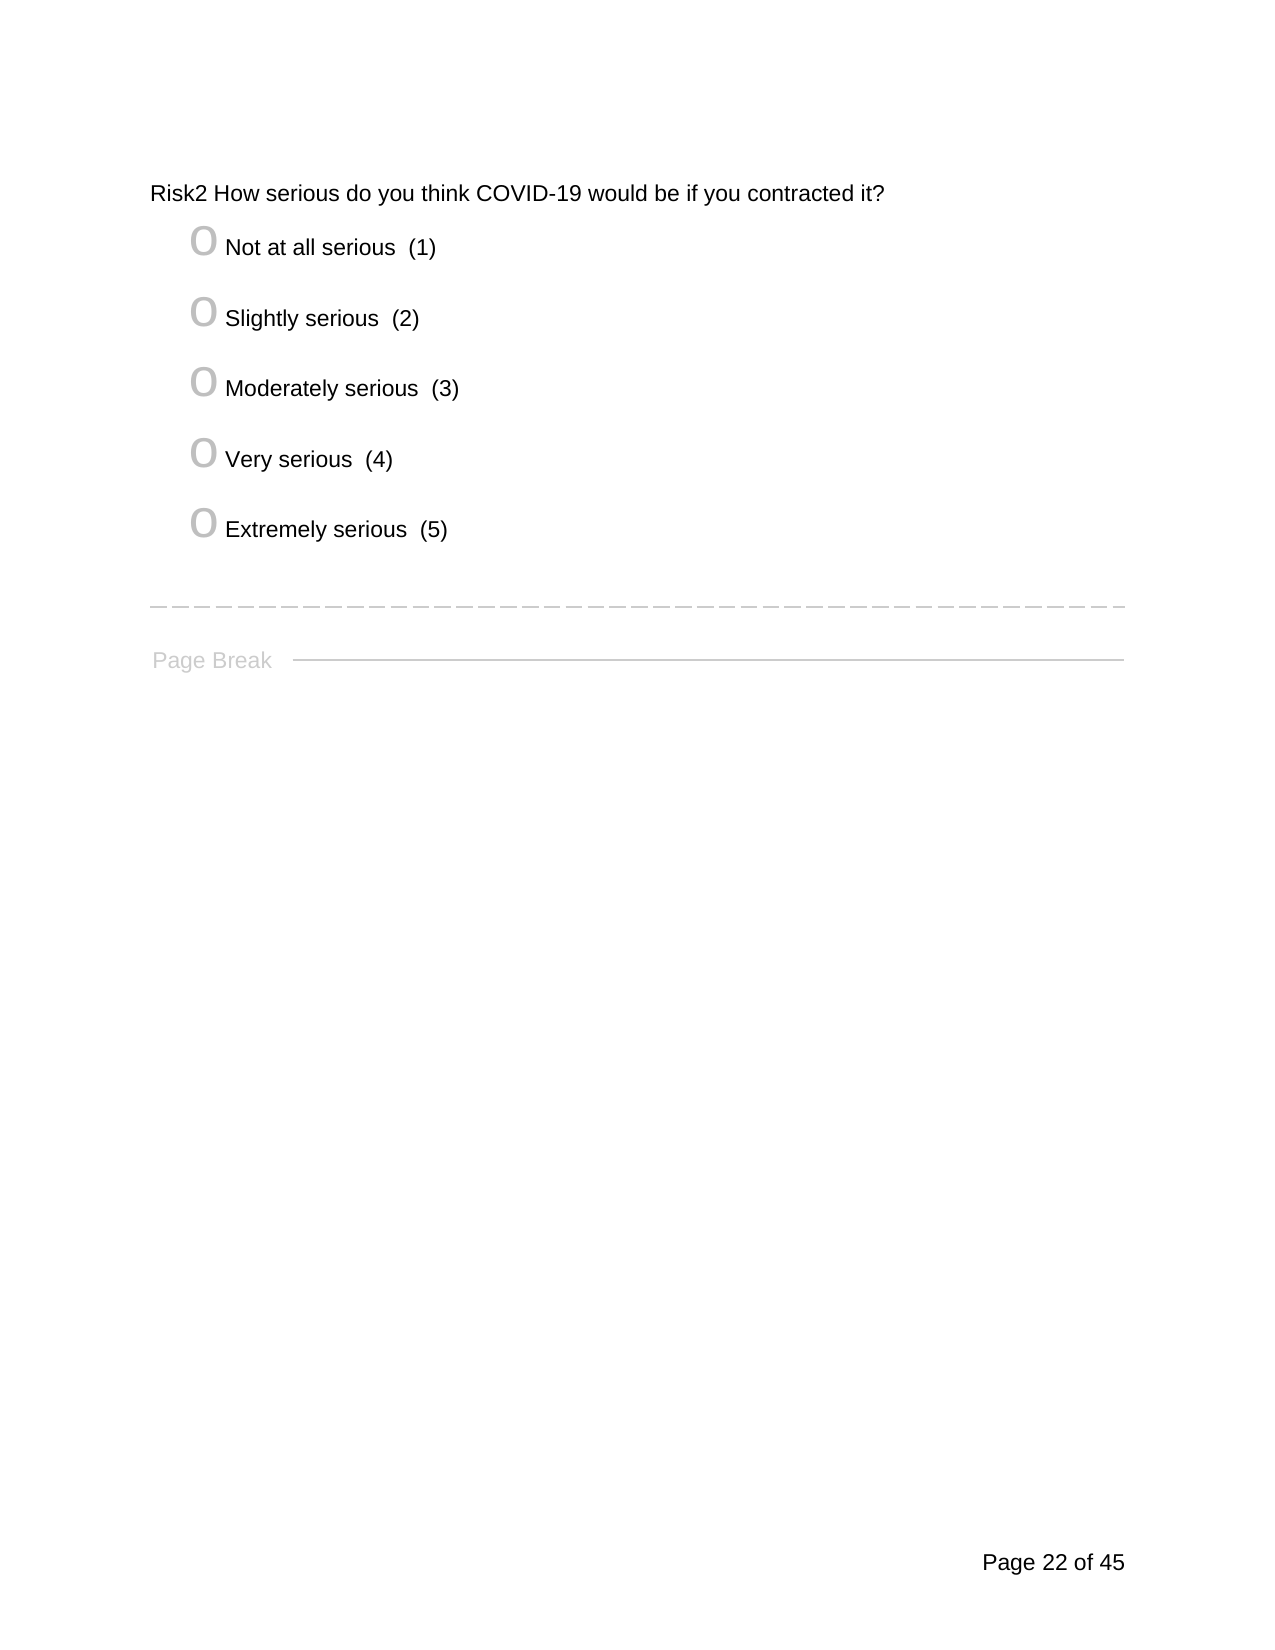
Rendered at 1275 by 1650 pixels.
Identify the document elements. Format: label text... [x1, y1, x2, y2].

list Extremely serious (5) [187, 492, 1125, 554]
table_header [291, 647, 1125, 687]
table_header Page Break [151, 647, 291, 687]
list Slightly serious (2) [187, 281, 1125, 342]
text Risk2 How serious do you think COVID-19 would be if you contracted it? [150, 180, 1125, 207]
list Moderately serious (3) [187, 351, 1125, 413]
list Very serious (4) [187, 422, 1125, 483]
list Not at all serious (1) [187, 210, 1125, 272]
